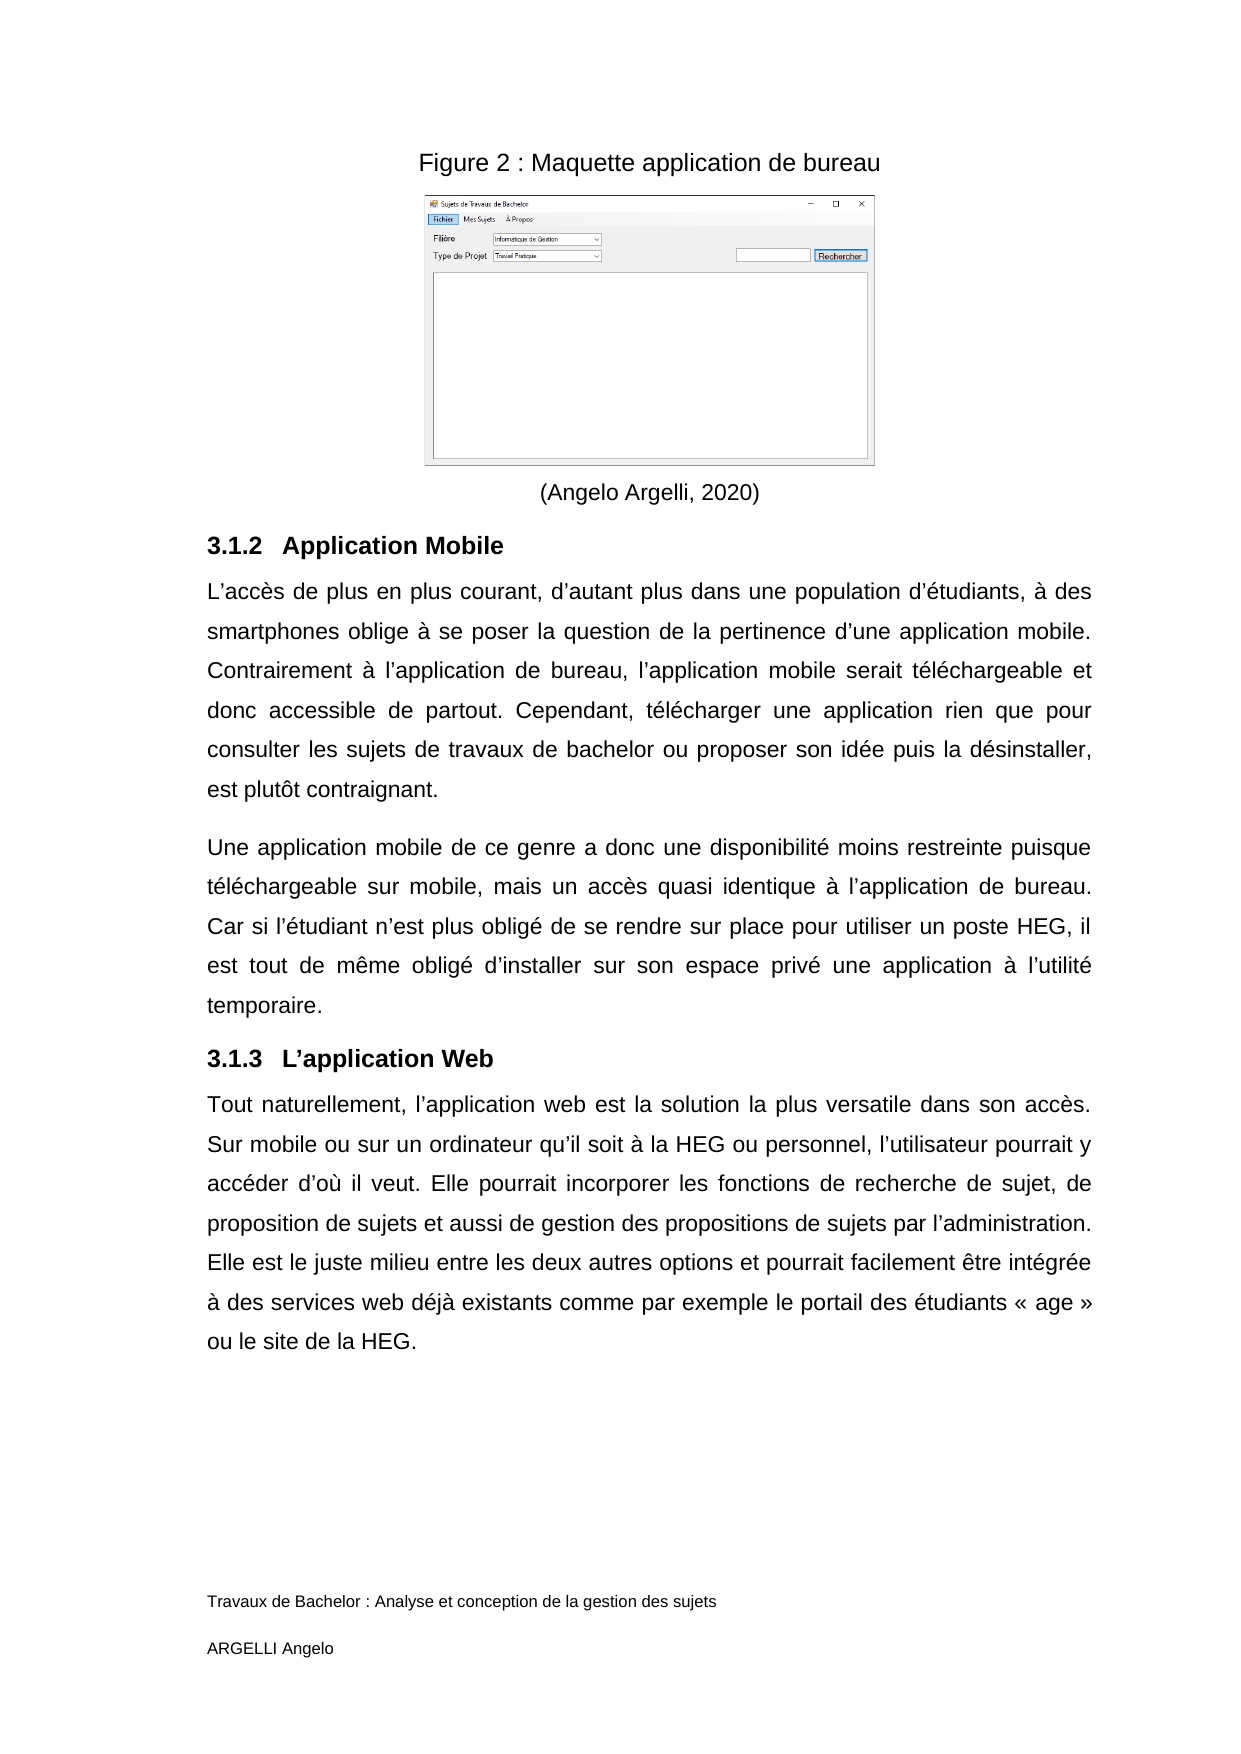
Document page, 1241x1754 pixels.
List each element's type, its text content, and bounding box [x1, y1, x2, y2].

text Tout naturellement, l’application web est la solution la plus versatile dans son accès. Sur mobile ou sur un ordinateur qu’il soit à la HEG ou personnel, l’utilisateur pourrait y accéder d’où il veut. Elle pourrait incorporer les fonctions de recherche de sujet, de proposition de sujets et aussi de gestion des propositions de sujets par l’administration. Elle est le juste milieu entre les deux autres options et pourrait facilement être intégrée à des services web déjà existants comme par exemple le portail des étudiants « age » ou le site de la HEG. [207, 1091, 1092, 1354]
picture [424, 195, 875, 466]
subtitle L’application Web [207, 1044, 1092, 1072]
text L’accès de plus en plus courant, d’autant plus dans une population d’étudiants, à des smartphones oblige à se poser la question de la pertinence d’une application mobile. Contrairement à l’application de bureau, l’application mobile serait téléchargeable et donc accessible de partout. Cependant, télécharger une application rien que pour consulter les sujets de travaux de bachelor ou proposer son idée puis la désinstaller, est plutôt contraignant. [207, 578, 1092, 802]
text Une application mobile de ce genre a donc une disponibilité moins restreinte puisque téléchargeable sur mobile, mais un accès quasi identique à l’application de bureau. Car si l’étudiant n’est plus obligé de se rendre sur place pour utiliser un poste HEG, il est tout de même obligé d’installer sur son espace privé une application à l’utilité temporaire. [207, 834, 1092, 1018]
subtitle Application Mobile [207, 531, 1092, 559]
